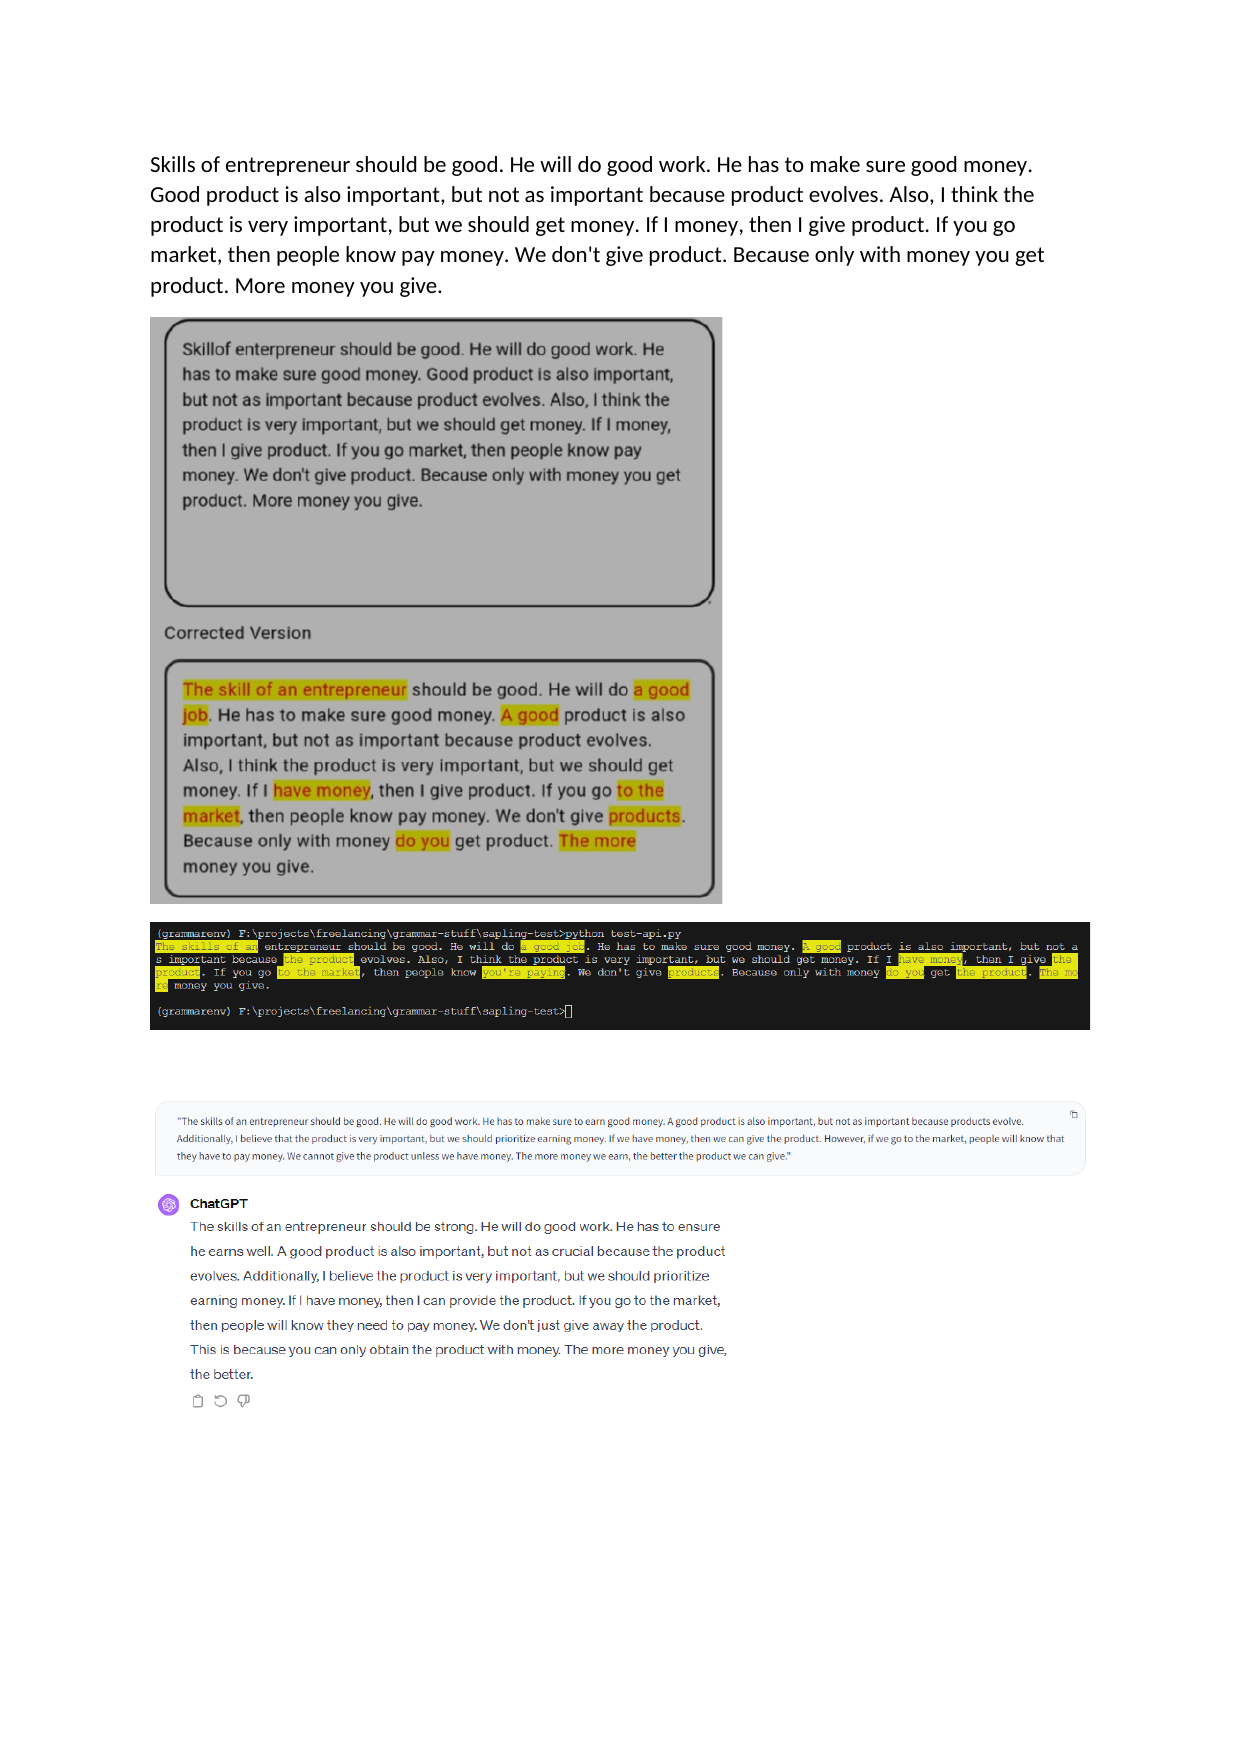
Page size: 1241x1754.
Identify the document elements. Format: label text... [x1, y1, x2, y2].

picture [150, 1186, 745, 1419]
picture [150, 1095, 1091, 1184]
text Skills of entrepreneur should be good. He will do good work. He has to make sure good money. Good product is also important, but not as important because product evolves. Also, I think the product is very important, but we should get money. If I money, then I give product. If you go market, then people know pay money. We don't give product. Because only with money you get product. More money you give. [150, 150, 1090, 299]
picture [150, 317, 723, 904]
picture [150, 922, 1091, 1030]
